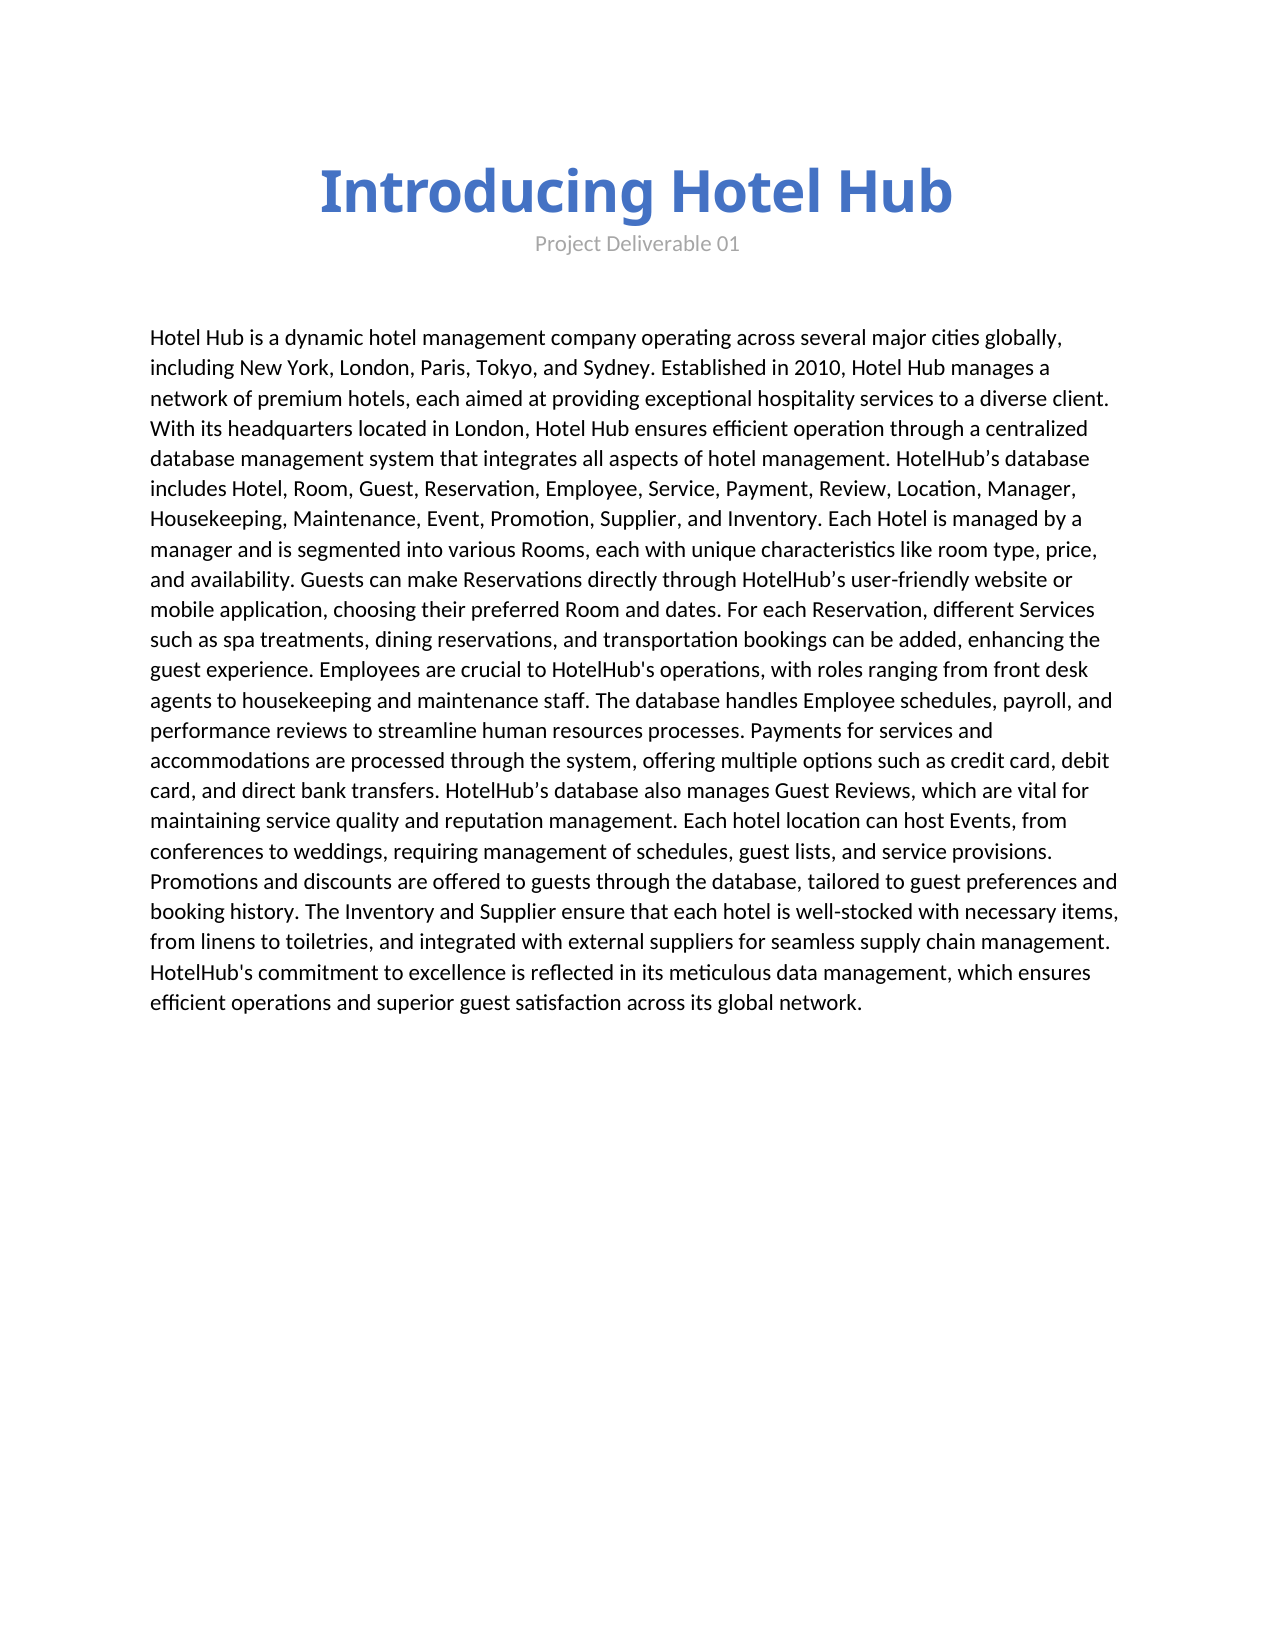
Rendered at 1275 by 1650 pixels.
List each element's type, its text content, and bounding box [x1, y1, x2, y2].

text Project Deliverable 01 [150, 229, 1125, 257]
text Hotel Hub is a dynamic hotel management company operating across several major cities globally, including New York, London, Paris, Tokyo, and Sydney. Established in 2010, Hotel Hub manages a network of premium hotels, each aimed at providing exceptional hospitality services to a diverse client. With its headquarters located in London, Hotel Hub ensures efficient operation through a centralized database management system that integrates all aspects of hotel management. HotelHub’s database includes Hotel, Room, Guest, Reservation, Employee, Service, Payment, Review, Location, Manager, Housekeeping, Maintenance, Event, Promotion, Supplier, and Inventory. Each Hotel is managed by a manager and is segmented into various Rooms, each with unique characteristics like room type, price, and availability. Guests can make Reservations directly through HotelHub’s user-friendly website or mobile application, choosing their preferred Room and dates. For each Reservation, different Services such as spa treatments, dining reservations, and transportation bookings can be added, enhancing the guest experience. Employees are crucial to HotelHub's operations, with roles ranging from front desk agents to housekeeping and maintenance staff. The database handles Employee schedules, payroll, and performance reviews to streamline human resources processes. Payments for services and accommodations are processed through the system, offering multiple options such as credit card, debit card, and direct bank transfers. HotelHub’s database also manages Guest Reviews, which are vital for maintaining service quality and reputation management. Each hotel location can host Events, from conferences to weddings, requiring management of schedules, guest lists, and service provisions. Promotions and discounts are offered to guests through the database, tailored to guest preferences and booking history. The Inventory and Supplier ensure that each hotel is well-stocked with necessary items, from linens to toiletries, and integrated with external suppliers for seamless supply chain management. HotelHub's commitment to excellence is reflected in its meticulous data management, which ensures efficient operations and superior guest satisfaction across its global network. [150, 323, 1125, 1016]
title Introducing Hotel Hub [150, 150, 1125, 229]
